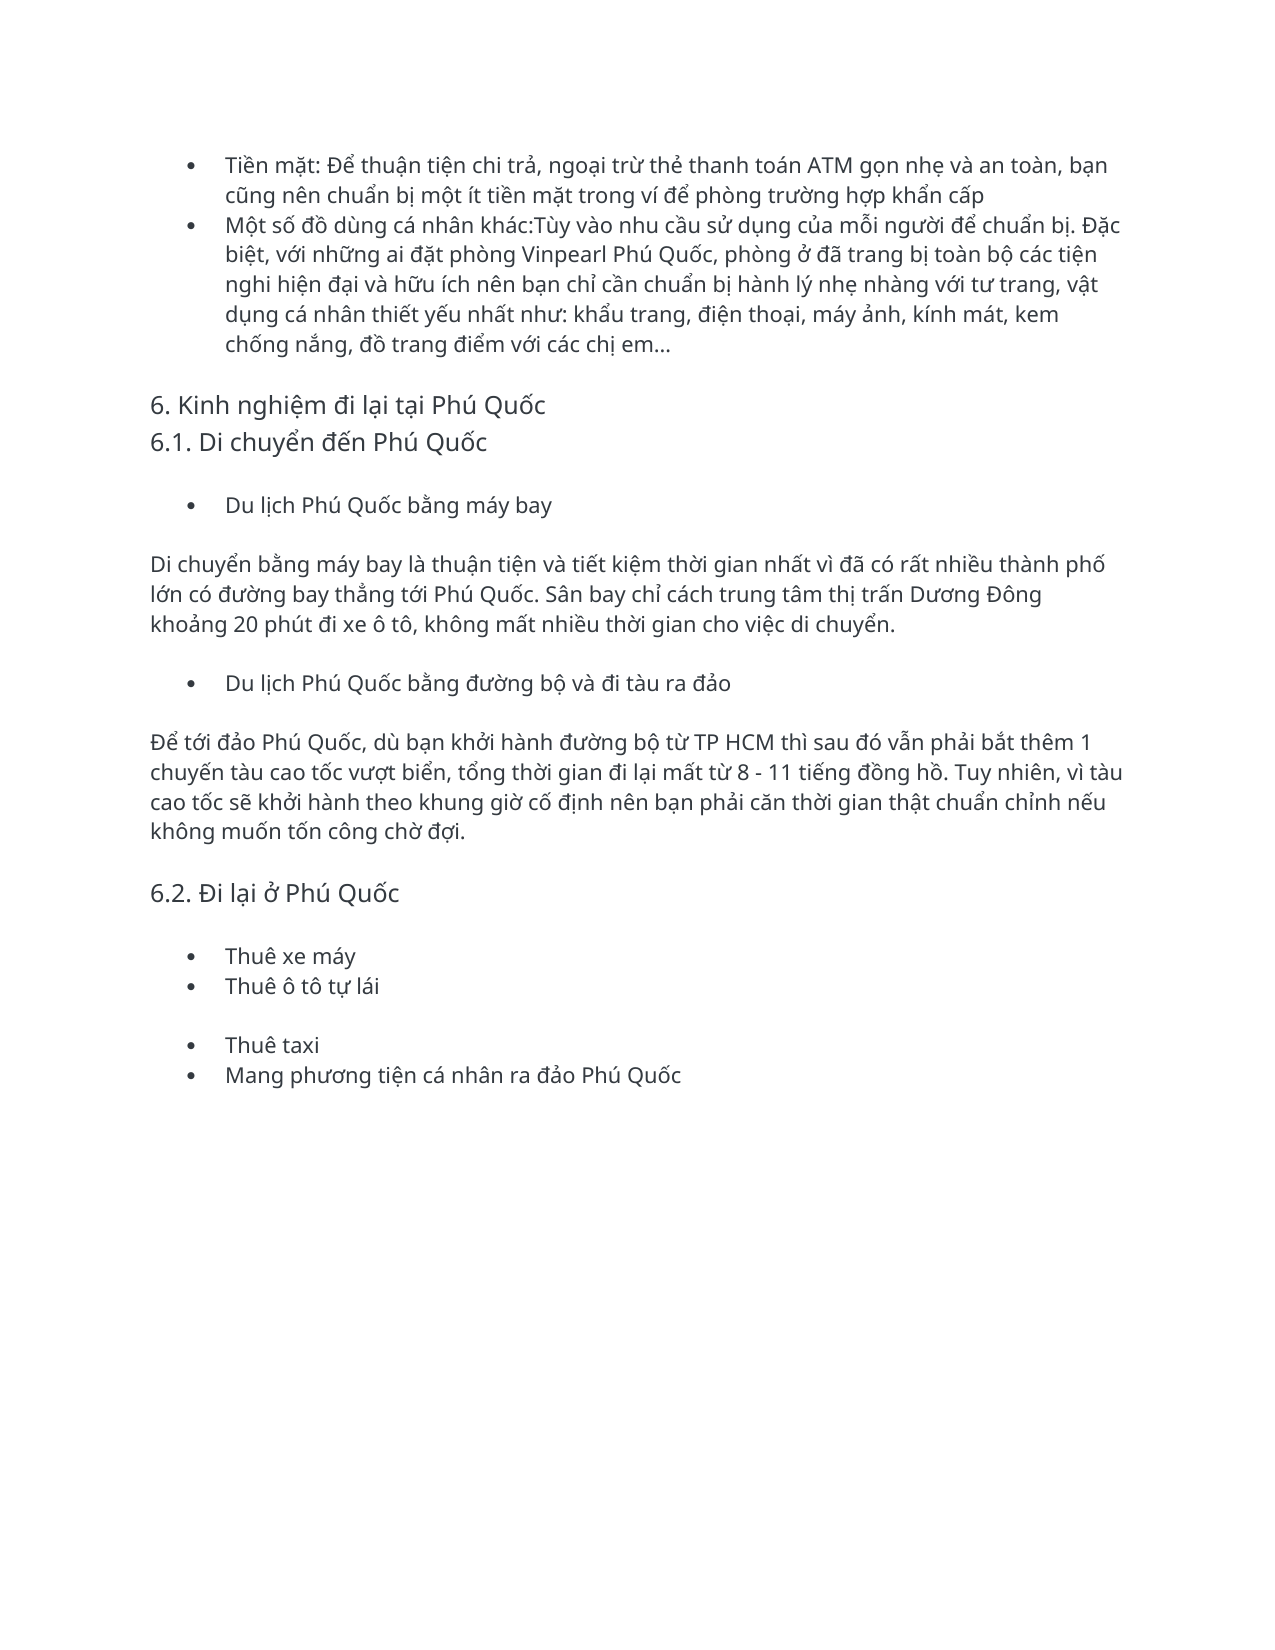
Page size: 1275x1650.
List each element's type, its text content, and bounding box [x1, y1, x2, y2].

list Du lịch Phú Quốc bằng máy bay [187, 490, 1125, 520]
subtitle 6.1. Di chuyển đến Phú Quốc [150, 424, 1125, 458]
subtitle 6. Kinh nghiệm đi lại tại Phú Quốc [150, 388, 1125, 422]
list Du lịch Phú Quốc bằng đường bộ và đi tàu ra đảo [187, 668, 1125, 698]
subtitle 6.2. Đi lại ở Phú Quốc [150, 875, 1125, 909]
text Di chuyển bằng máy bay là thuận tiện và tiết kiệm thời gian nhất vì đã có rất nhiều thành phố lớn có đường bay thẳng tới Phú Quốc. Sân bay chỉ cách trung tâm thị trấn Dương Đông khoảng 20 phút đi xe ô tô, không mất nhiều thời gian cho việc di chuyển. [150, 549, 1125, 639]
list Thuê xe máy [187, 941, 1125, 971]
text Để tới đảo Phú Quốc, dù bạn khởi hành đường bộ từ TP HCM thì sau đó vẫn phải bắt thêm 1 chuyến tàu cao tốc vượt biển, tổng thời gian đi lại mất từ 8 - 11 tiếng đồng hồ. Tuy nhiên, vì tàu cao tốc sẽ khởi hành theo khung giờ cố định nên bạn phải căn thời gian thật chuẩn chỉnh nếu không muốn tốn công chờ đợi. [150, 727, 1125, 846]
list Mang phương tiện cá nhân ra đảo Phú Quốc [187, 1060, 1125, 1089]
list Thuê ô tô tự lái [187, 971, 1125, 1001]
list Một số đồ dùng cá nhân khác:Tùy vào nhu cầu sử dụng của mỗi người để chuẩn bị. Đặc biệt, với những ai đặt phòng Vinpearl Phú Quốc, phòng ở đã trang bị toàn bộ các tiện nghi hiện đại và hữu ích nên bạn chỉ cần chuẩn bị hành lý nhẹ nhàng với tư trang, vật dụng cá nhân thiết yếu nhất như: khẩu trang, điện thoại, máy ảnh, kính mát, kem chống nắng, đồ trang điểm với các chị em… [187, 209, 1125, 358]
list Thuê taxi [187, 1030, 1125, 1060]
list Tiền mặt: Để thuận tiện chi trả, ngoại trừ thẻ thanh toán ATM gọn nhẹ và an toàn, bạn cũng nên chuẩn bị một ít tiền mặt trong ví để phòng trường hợp khẩn cấp [187, 150, 1125, 209]
